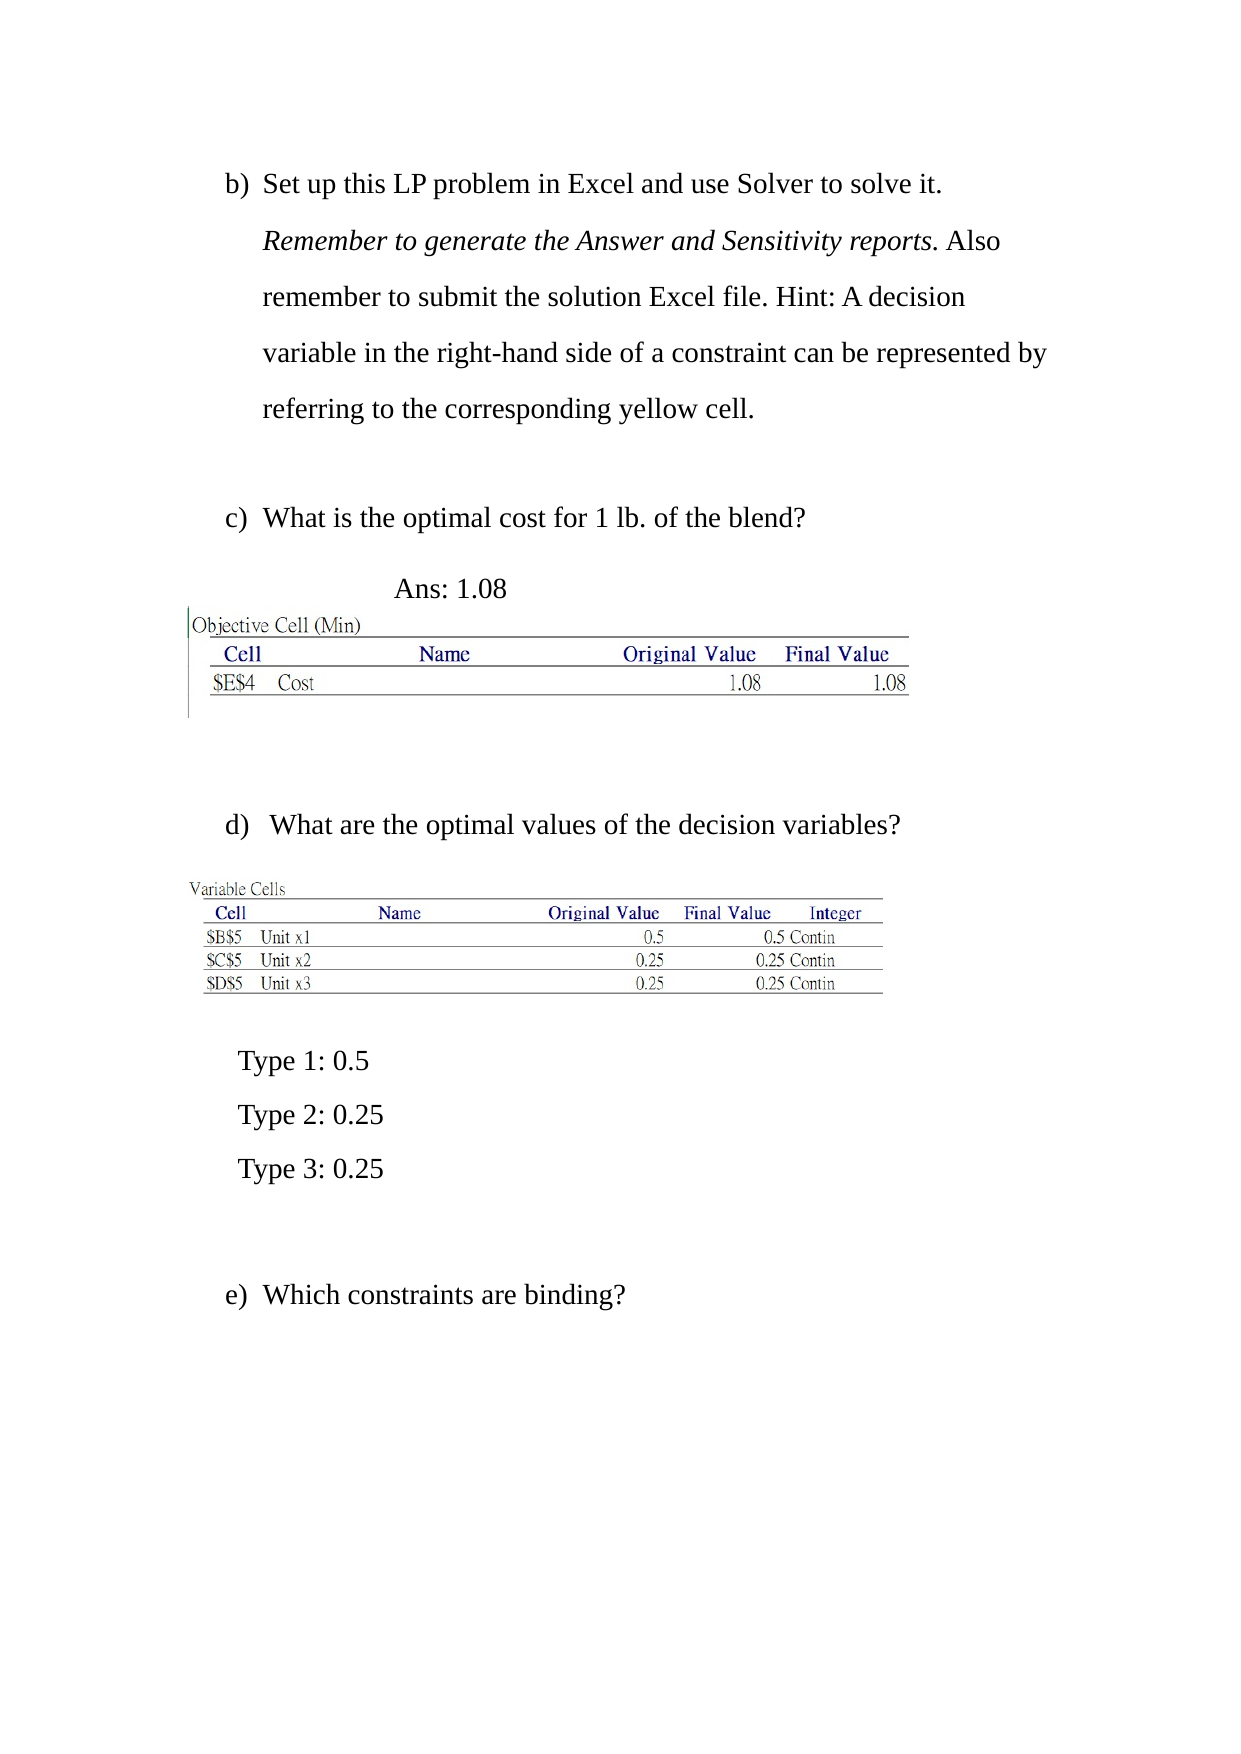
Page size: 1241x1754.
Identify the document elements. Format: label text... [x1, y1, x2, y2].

picture [187, 606, 982, 718]
text Type 1: 0.5 [187, 1041, 1053, 1079]
text Type 3: 0.25 [187, 1150, 1053, 1187]
picture [187, 876, 910, 1009]
list What is the optimal cost for 1 lb. of the blend? [225, 498, 1053, 535]
list Which constraints are binding? [225, 1275, 1053, 1312]
text Type 2: 0.25 [187, 1095, 1053, 1133]
list Set up this LP problem in Excel and use Solver to solve it. Remember to generate the Answer and Sensitivity reports. Also remember to submit the solution Excel file. Hint: A decision variable in the right-hand side of a constraint can be represented by referring to the corresponding yellow cell. [225, 164, 1053, 427]
list What are the optimal values of the decision variables? [225, 805, 1053, 842]
text Ans: 1.08 [187, 569, 1053, 606]
